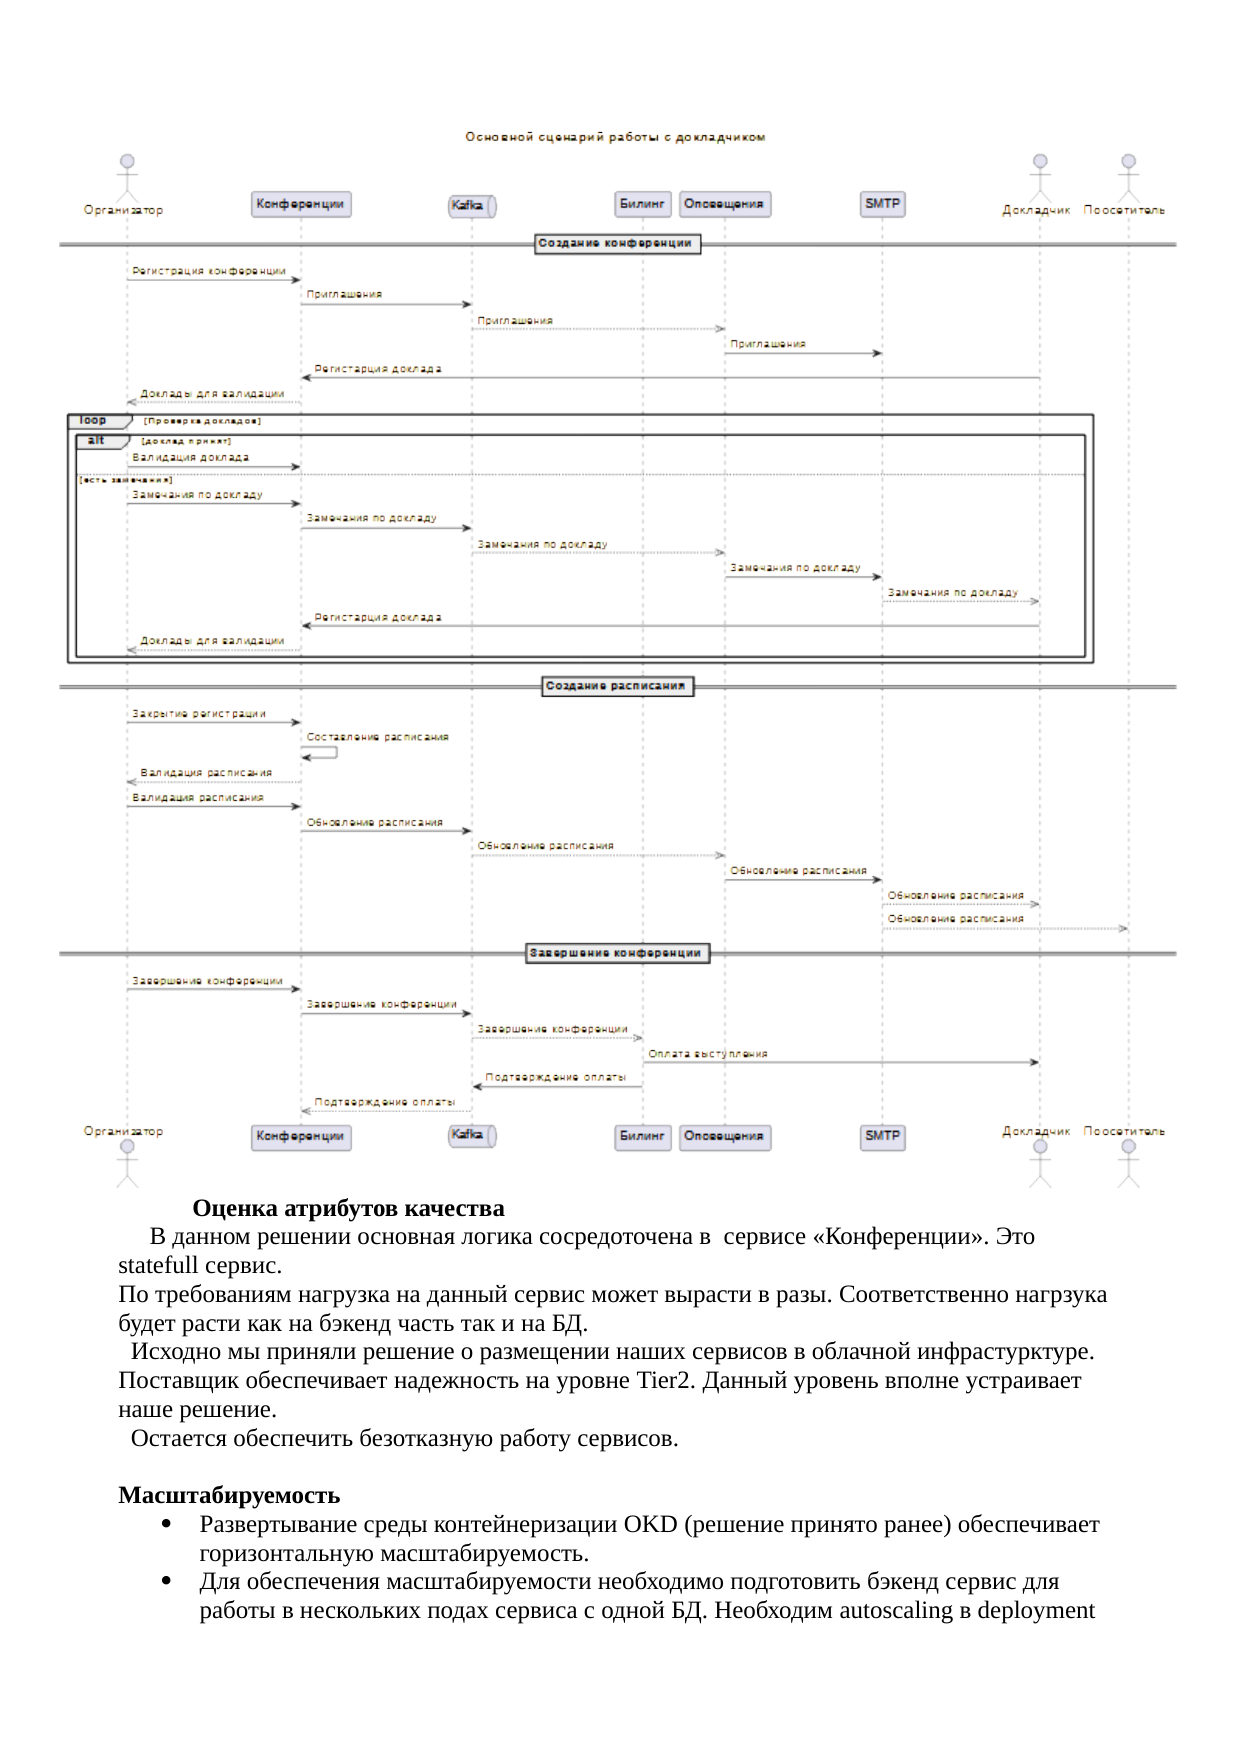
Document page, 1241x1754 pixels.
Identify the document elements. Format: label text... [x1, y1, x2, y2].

text Исходно мы приняли решение о размещении наших сервисов в облачной инфрастурктуре. Поставщик обеспечивает надежность на уровне Tier2. Данный уровень вполне устраивает наше решение. [118, 1336, 1122, 1423]
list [162, 1566, 1122, 1624]
text В данном решении основная логика сосредоточена в сервисе «Конференции». Это statefull сервис. [118, 1221, 1122, 1279]
picture [59, 118, 1182, 1193]
text Остается обеспечить безотказную работу сервисов. [118, 1423, 1122, 1451]
text Оценка атрибутов качества [118, 1193, 1122, 1221]
list Развертывание среды контейнеризации OKD (решение принято ранее) обеспечивает горизонтальную масштабируемость. [162, 1509, 1122, 1566]
text По требованиям нагрузка на данный сервис может вырасти в разы. Соответственно нагрзука будет расти как на бэкенд часть так и на БД. [118, 1279, 1122, 1336]
text Масштабируемость [118, 1480, 1122, 1509]
